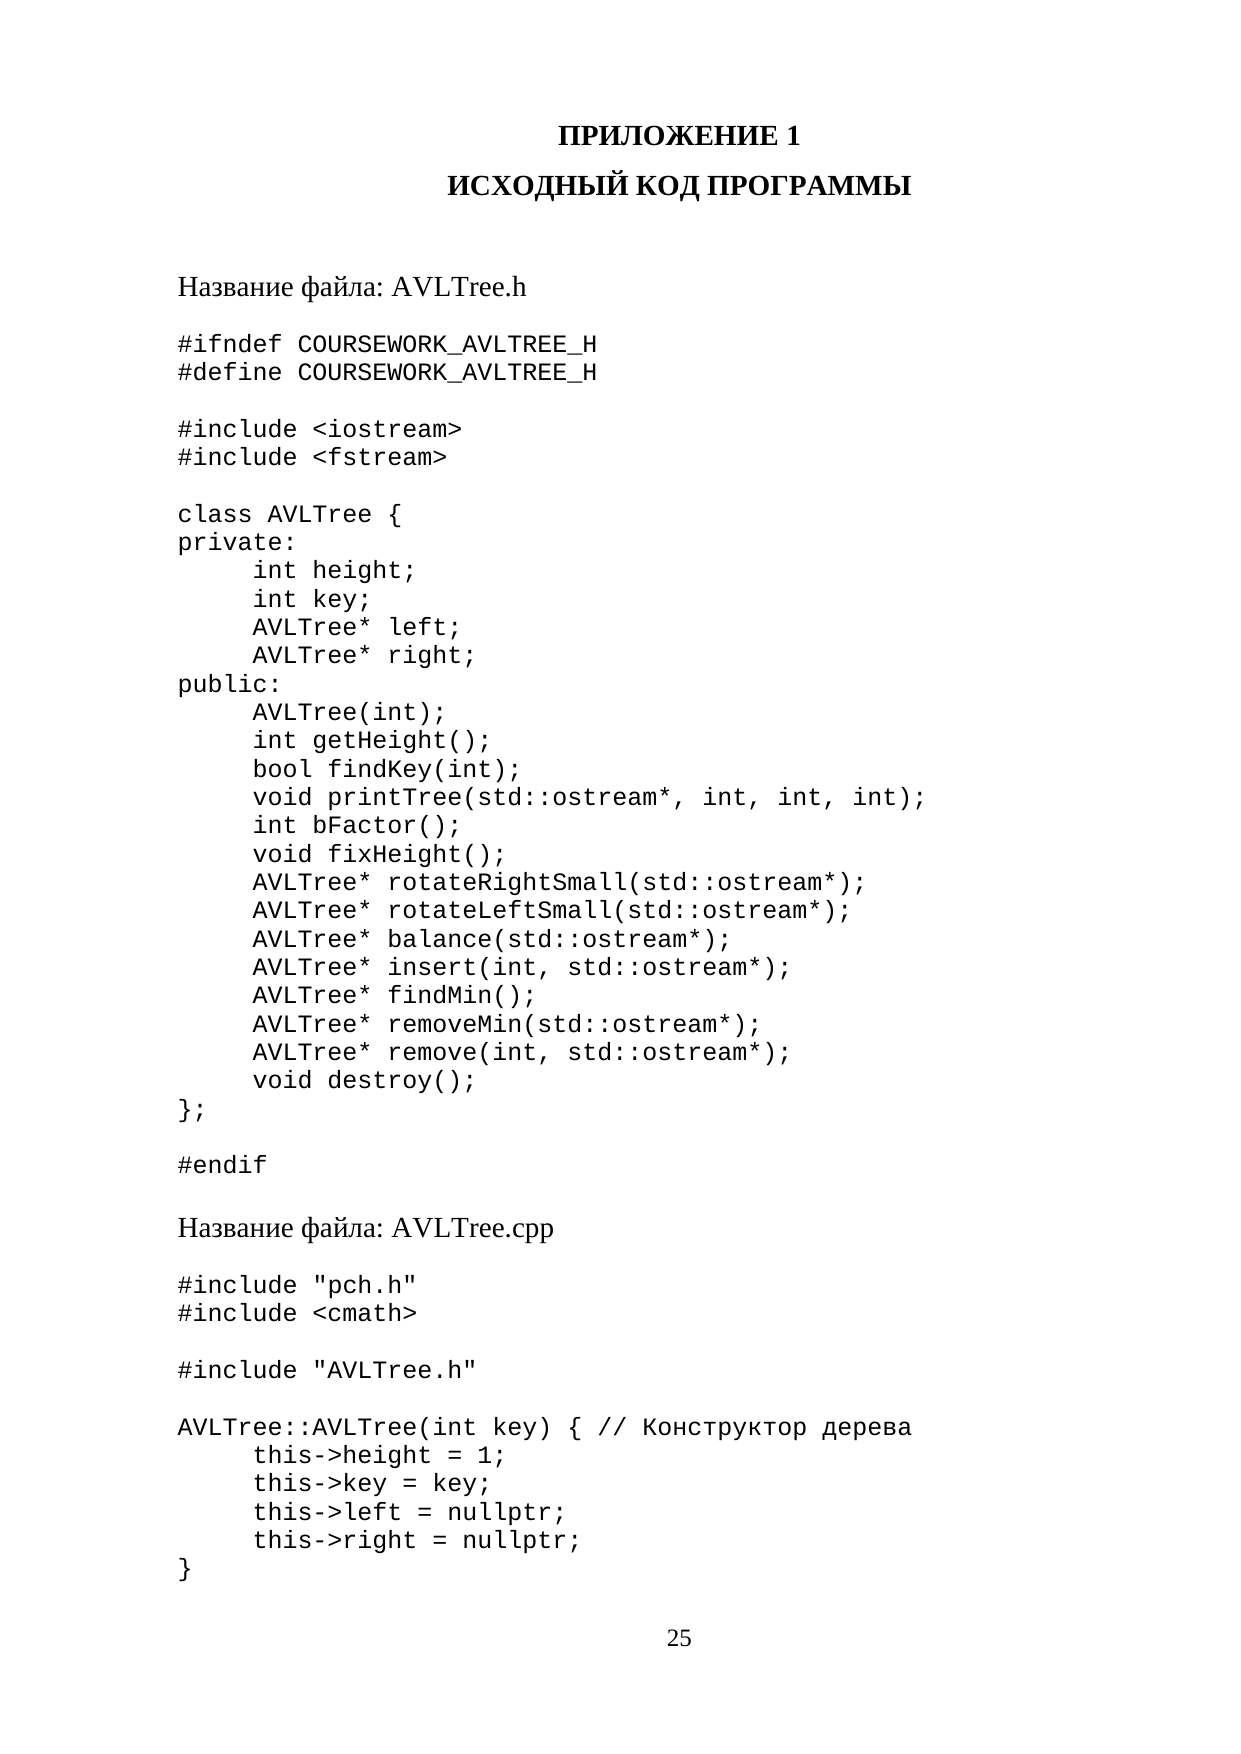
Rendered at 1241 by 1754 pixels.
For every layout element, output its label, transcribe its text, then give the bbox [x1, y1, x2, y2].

text int bFactor(); [177, 813, 1181, 841]
text #include "AVLTree.h" [177, 1357, 1181, 1386]
text AVLTree* rotateRightSmall(std::ostream*); [177, 870, 1181, 898]
text AVLTree(int); [177, 700, 1181, 728]
text #include <fstream> [177, 445, 1181, 473]
text #define COURSEWORK_AVLTREE_H [177, 360, 1181, 388]
text class AVLTree { [177, 501, 1181, 530]
text AVLTree* insert(int, std::ostream*); [177, 955, 1181, 983]
text this->left = nullptr; [177, 1499, 1181, 1527]
text приложение 1 [177, 118, 1181, 152]
text bool findKey(int); [177, 756, 1181, 785]
text AVLTree* remove(int, std::ostream*); [177, 1040, 1181, 1068]
text } [177, 1556, 1181, 1584]
text void fixHeight(); [177, 841, 1181, 870]
text AVLTree::AVLTree(int key) { // Конструктор дерева [177, 1414, 1181, 1442]
text int height; [177, 558, 1181, 586]
text void printTree(std::ostream*, int, int, int); [177, 785, 1181, 813]
text int getHeight(); [177, 728, 1181, 756]
text #endif [177, 1153, 1181, 1181]
text #include "pch.h" [177, 1272, 1181, 1301]
text }; [177, 1096, 1181, 1125]
text Название файла: AVLTree.h [177, 269, 1181, 303]
text #include <cmath> [177, 1301, 1181, 1329]
text Исходный код программы [177, 168, 1181, 202]
text int key; [177, 586, 1181, 615]
text this->right = nullptr; [177, 1527, 1181, 1556]
text AVLTree* right; [177, 643, 1181, 671]
text AVLTree* left; [177, 615, 1181, 643]
text private: [177, 530, 1181, 558]
text AVLTree* findMin(); [177, 983, 1181, 1011]
text this->key = key; [177, 1471, 1181, 1499]
text this->height = 1; [177, 1442, 1181, 1471]
text #include <iostream> [177, 416, 1181, 445]
text public: [177, 671, 1181, 700]
text void destroy(); [177, 1068, 1181, 1096]
text Название файла: AVLTree.cpp [177, 1210, 1181, 1244]
text AVLTree* removeMin(std::ostream*); [177, 1011, 1181, 1040]
text AVLTree* balance(std::ostream*); [177, 926, 1181, 955]
text AVLTree* rotateLeftSmall(std::ostream*); [177, 898, 1181, 926]
text #ifndef COURSEWORK_AVLTREE_H [177, 331, 1181, 360]
